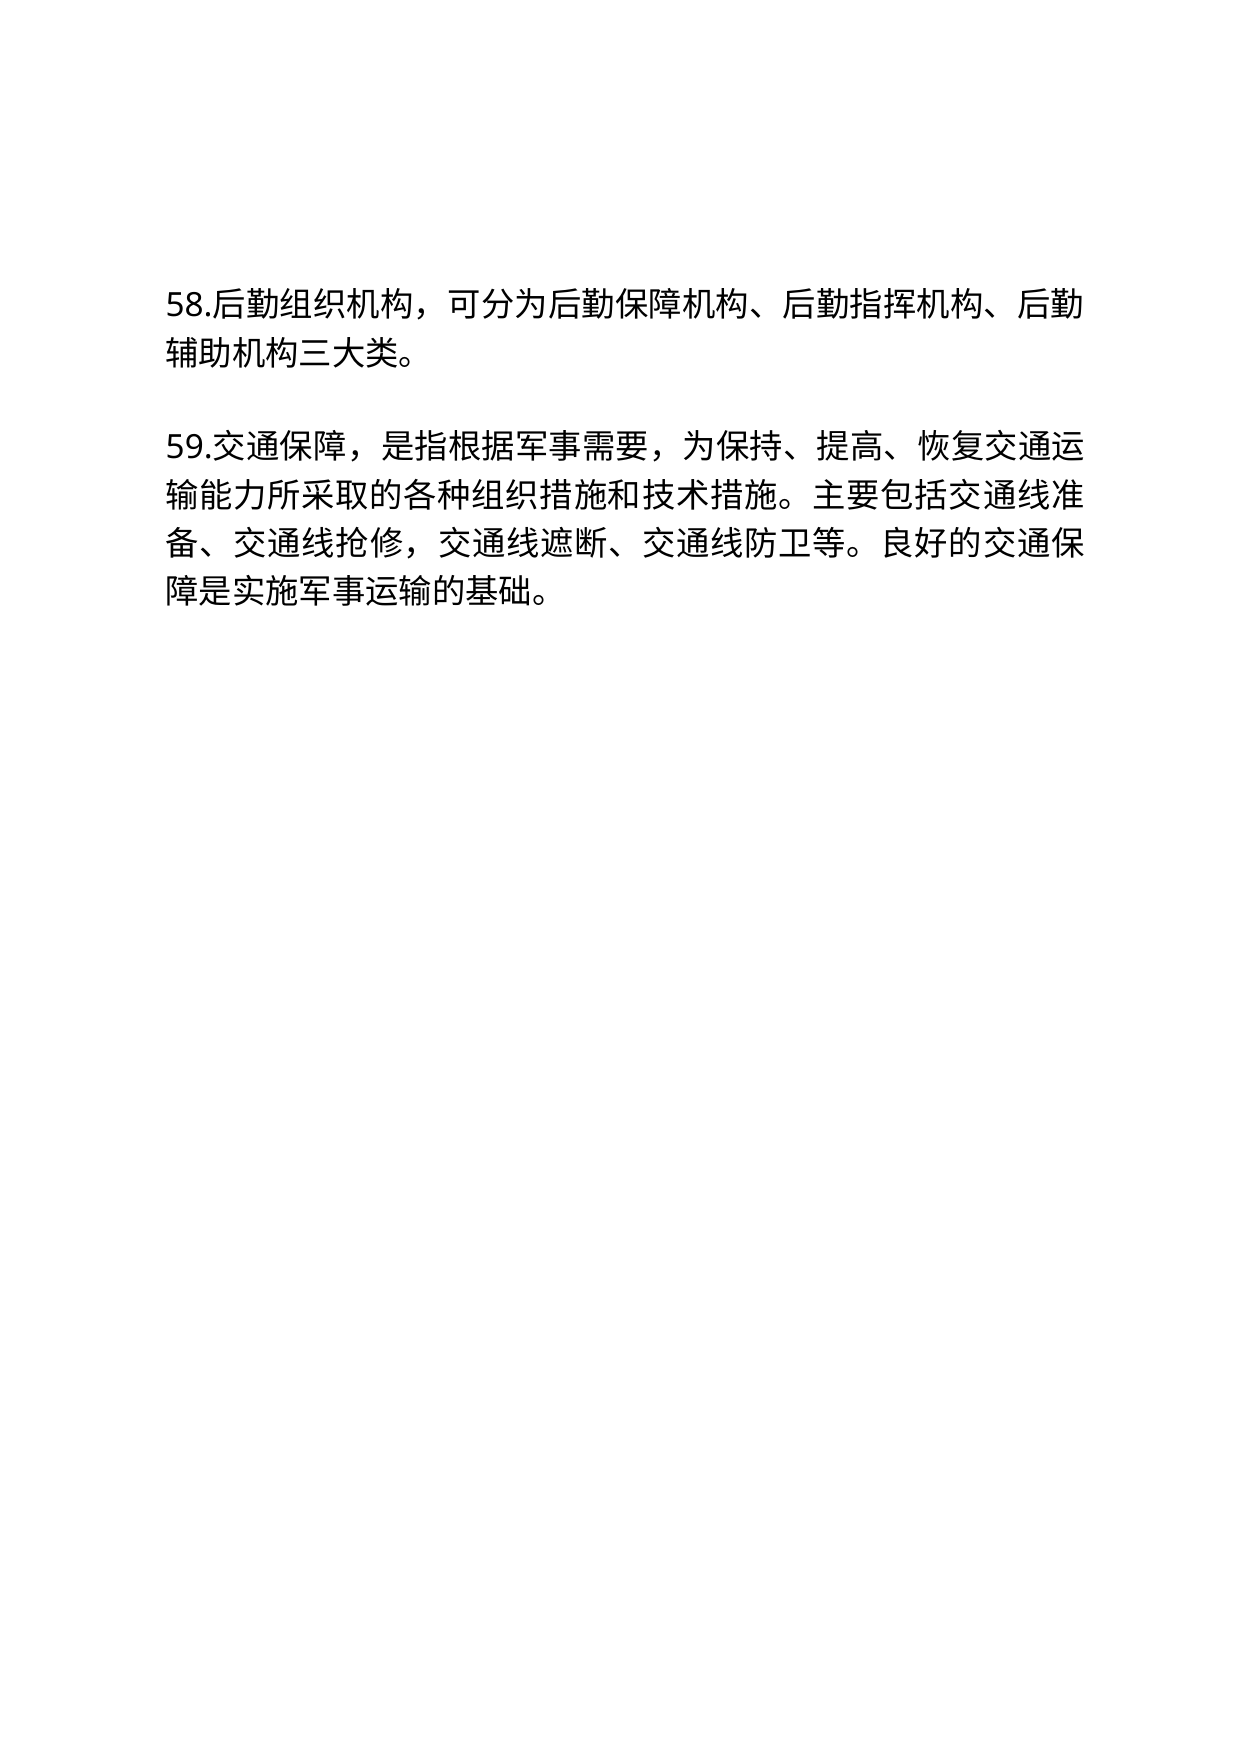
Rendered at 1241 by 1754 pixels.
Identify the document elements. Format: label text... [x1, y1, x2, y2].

text 58.后勤组织机构，可分为后勤保障机构、后勤指挥机构、后勤辅助机构三大类。 [165, 278, 1087, 375]
text 59.交通保障，是指根据军事需要，为保持、提高、恢复交通运输能力所采取的各种组织措施和技术措施。主要包括交通线准备、交通线抢修，交通线遮断、交通线防卫等。良好的交通保障是实施军事运输的基础。 [165, 420, 1087, 613]
